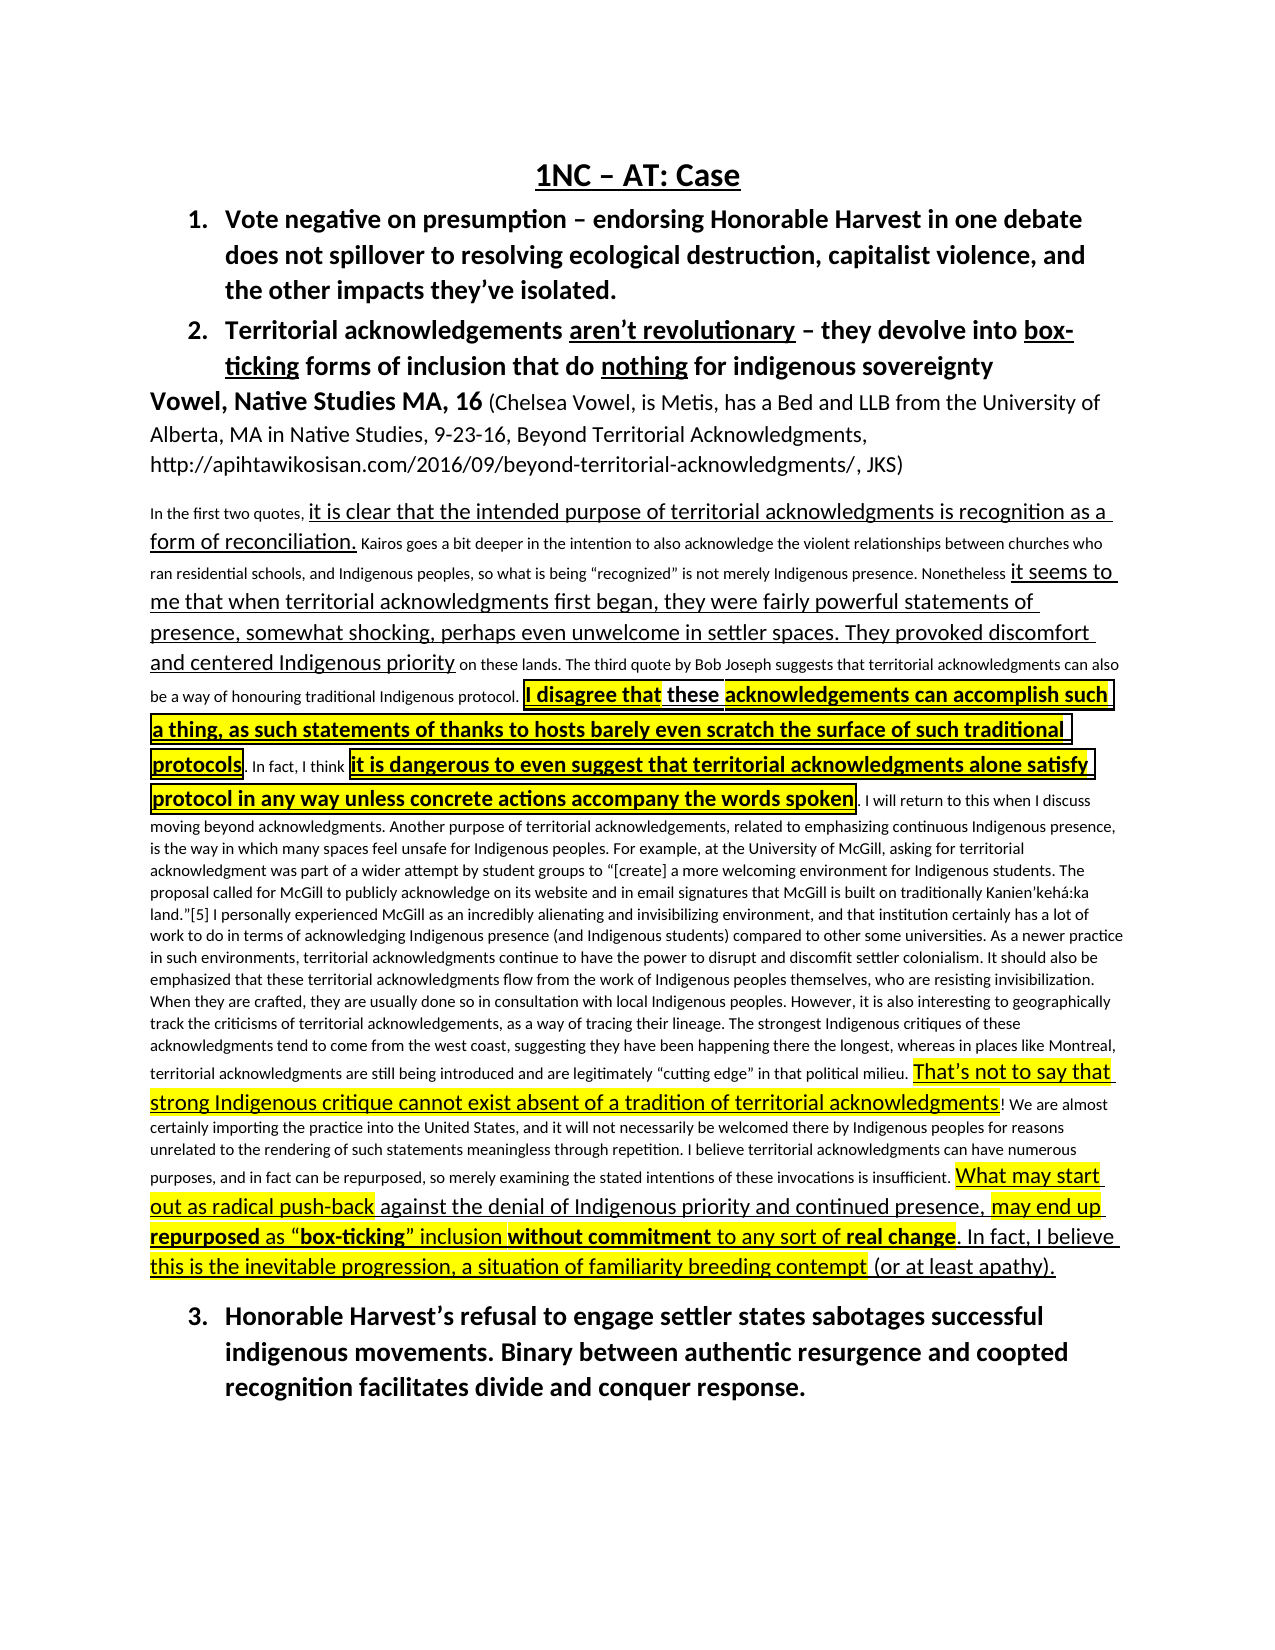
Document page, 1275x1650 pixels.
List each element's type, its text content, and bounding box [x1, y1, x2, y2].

text In the first two quotes, it is clear that the intended purpose of territorial acknowledgments is recognition as a form of reconciliation. Kairos goes a bit deeper in the intention to also acknowledge the violent relationships between churches who ran residential schools, and Indigenous peoples, so what is being “recognized” is not merely Indigenous presence. Nonetheless it seems to me that when territorial acknowledgments first began, they were fairly powerful statements of presence, somewhat shocking, perhaps even unwelcome in settler spaces. They provoked discomfort and centered Indigenous priority on these lands. The third quote by Bob Joseph suggests that territorial acknowledgments can also be a way of honouring traditional Indigenous protocol. I disagree that these acknowledgements can accomplish such a thing, as such statements of thanks to hosts barely even scratch the surface of such traditional protocols. In fact, I think it is dangerous to even suggest that territorial acknowledgments alone satisfy protocol in any way unless concrete actions accompany the words spoken. I will return to this when I discuss moving beyond acknowledgments. Another purpose of territorial acknowledgements, related to emphasizing continuous Indigenous presence, is the way in which many spaces feel unsafe for Indigenous peoples. For example, at the University of McGill, asking for territorial acknowledgment was part of a wider attempt by student groups to “[create] a more welcoming environment for Indigenous students. The proposal called for McGill to publicly acknowledge on its website and in email signatures that McGill is built on traditionally Kanien’kehá:ka land.”[5] I personally experienced McGill as an incredibly alienating and invisibilizing environment, and that institution certainly has a lot of work to do in terms of acknowledging Indigenous presence (and Indigenous students) compared to other some universities. As a newer practice in such environments, territorial acknowledgments continue to have the power to disrupt and discomfit settler colonialism. It should also be emphasized that these territorial acknowledgments flow from the work of Indigenous peoples themselves, who are resisting invisibilization. When they are crafted, they are usually done so in consultation with local Indigenous peoples. However, it is also interesting to geographically track the criticisms of territorial acknowledgements, as a way of tracing their lineage. The strongest Indigenous critiques of these acknowledgments tend to come from the west coast, suggesting they have been happening there the longest, whereas in places like Montreal, territorial acknowledgments are still being introduced and are legitimately “cutting edge” in that political milieu. That’s not to say that strong Indigenous critique cannot exist absent of a tradition of territorial acknowledgments! We are almost certainly importing the practice into the United States, and it will not necessarily be welcomed there by Indigenous peoples for reasons unrelated to the rendering of such statements meaningless through repetition. I believe territorial acknowledgments can have numerous purposes, and in fact can be repurposed, so merely examining the stated intentions of these invocations is insufficient. What may start out as radical push-back against the denial of Indigenous priority and continued presence, may end up repurposed as “box-ticking” inclusion without commitment to any sort of real change. In fact, I believe this is the inevitable progression, a situation of familiarity breeding contempt (or at least apathy). [150, 497, 1125, 1280]
subtitle Territorial acknowledgements aren’t revolutionary – they devolve into box-ticking forms of inclusion that do nothing for indigenous sovereignty [187, 313, 1125, 382]
subtitle Honorable Harvest’s refusal to engage settler states sabotages successful indigenous movements. Binary between authentic resurgence and coopted recognition facilitates divide and conquer response. [187, 1299, 1125, 1403]
subtitle 1NC – AT: Case [150, 154, 1125, 195]
subtitle Vote negative on presumption – endorsing Honorable Harvest in one debate does not spillover to resolving ecological destruction, capitalist violence, and the other impacts they’ve isolated. [187, 202, 1125, 307]
text Vowel, Native Studies MA, 16 (Chelsea Vowel, is Metis, has a Bed and LLB from the University of Alberta, MA in Native Studies, 9-23-16, Beyond Territorial Acknowledgments, http://apihtawikosisan.com/2016/09/beyond-territorial-acknowledgments/, JKS) [150, 384, 1125, 478]
